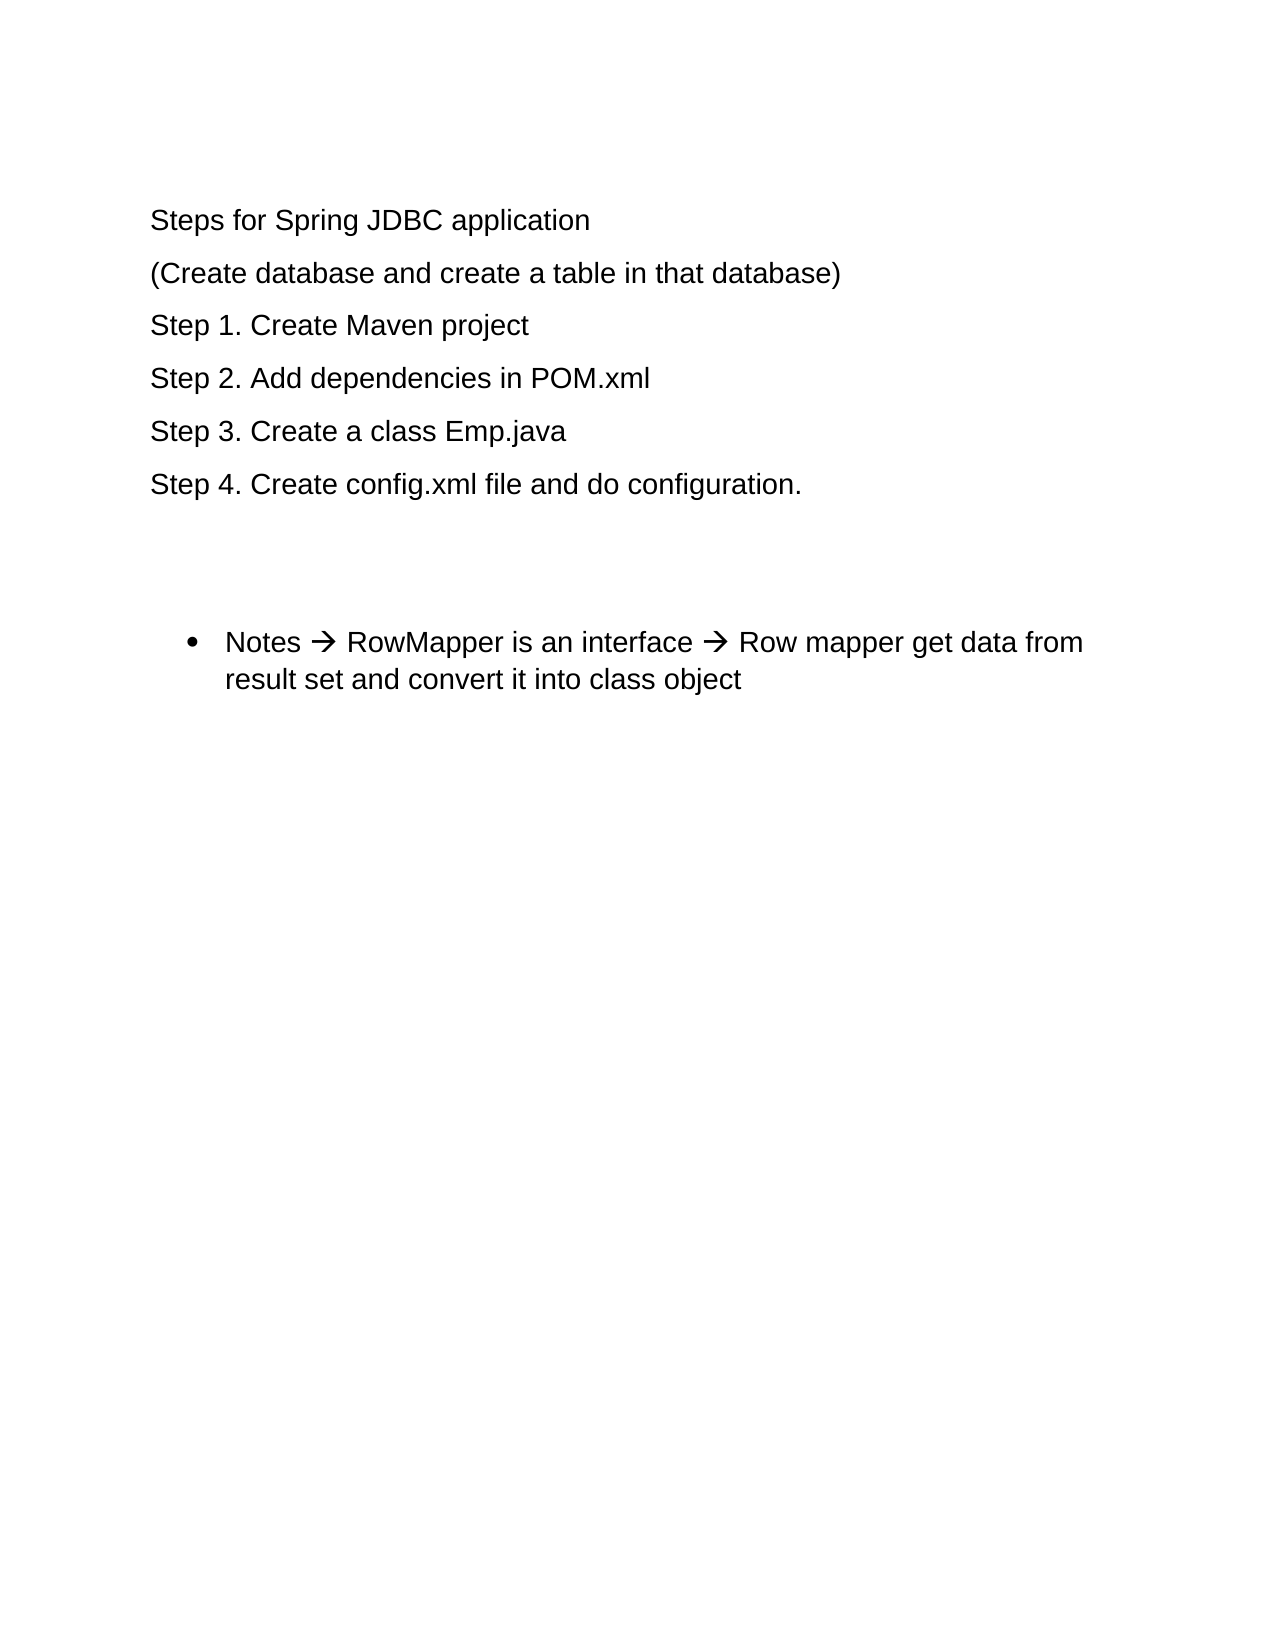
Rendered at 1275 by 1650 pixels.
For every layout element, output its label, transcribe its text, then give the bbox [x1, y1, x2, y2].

text Step 2. Add dependencies in POM.xml [150, 361, 1125, 395]
list Notes RowMapper is an interface Row mapper get data from result set and convert it into class object [187, 625, 1125, 695]
text Step 3. Create a class Emp.java [150, 414, 1125, 448]
text (Create database and create a table in that database) [150, 256, 1125, 289]
text Step 1. Create Maven project [150, 308, 1125, 342]
text Step 4. Create config.xml file and do configuration. [150, 467, 1125, 500]
text Steps for Spring JDBC application [150, 203, 1125, 236]
